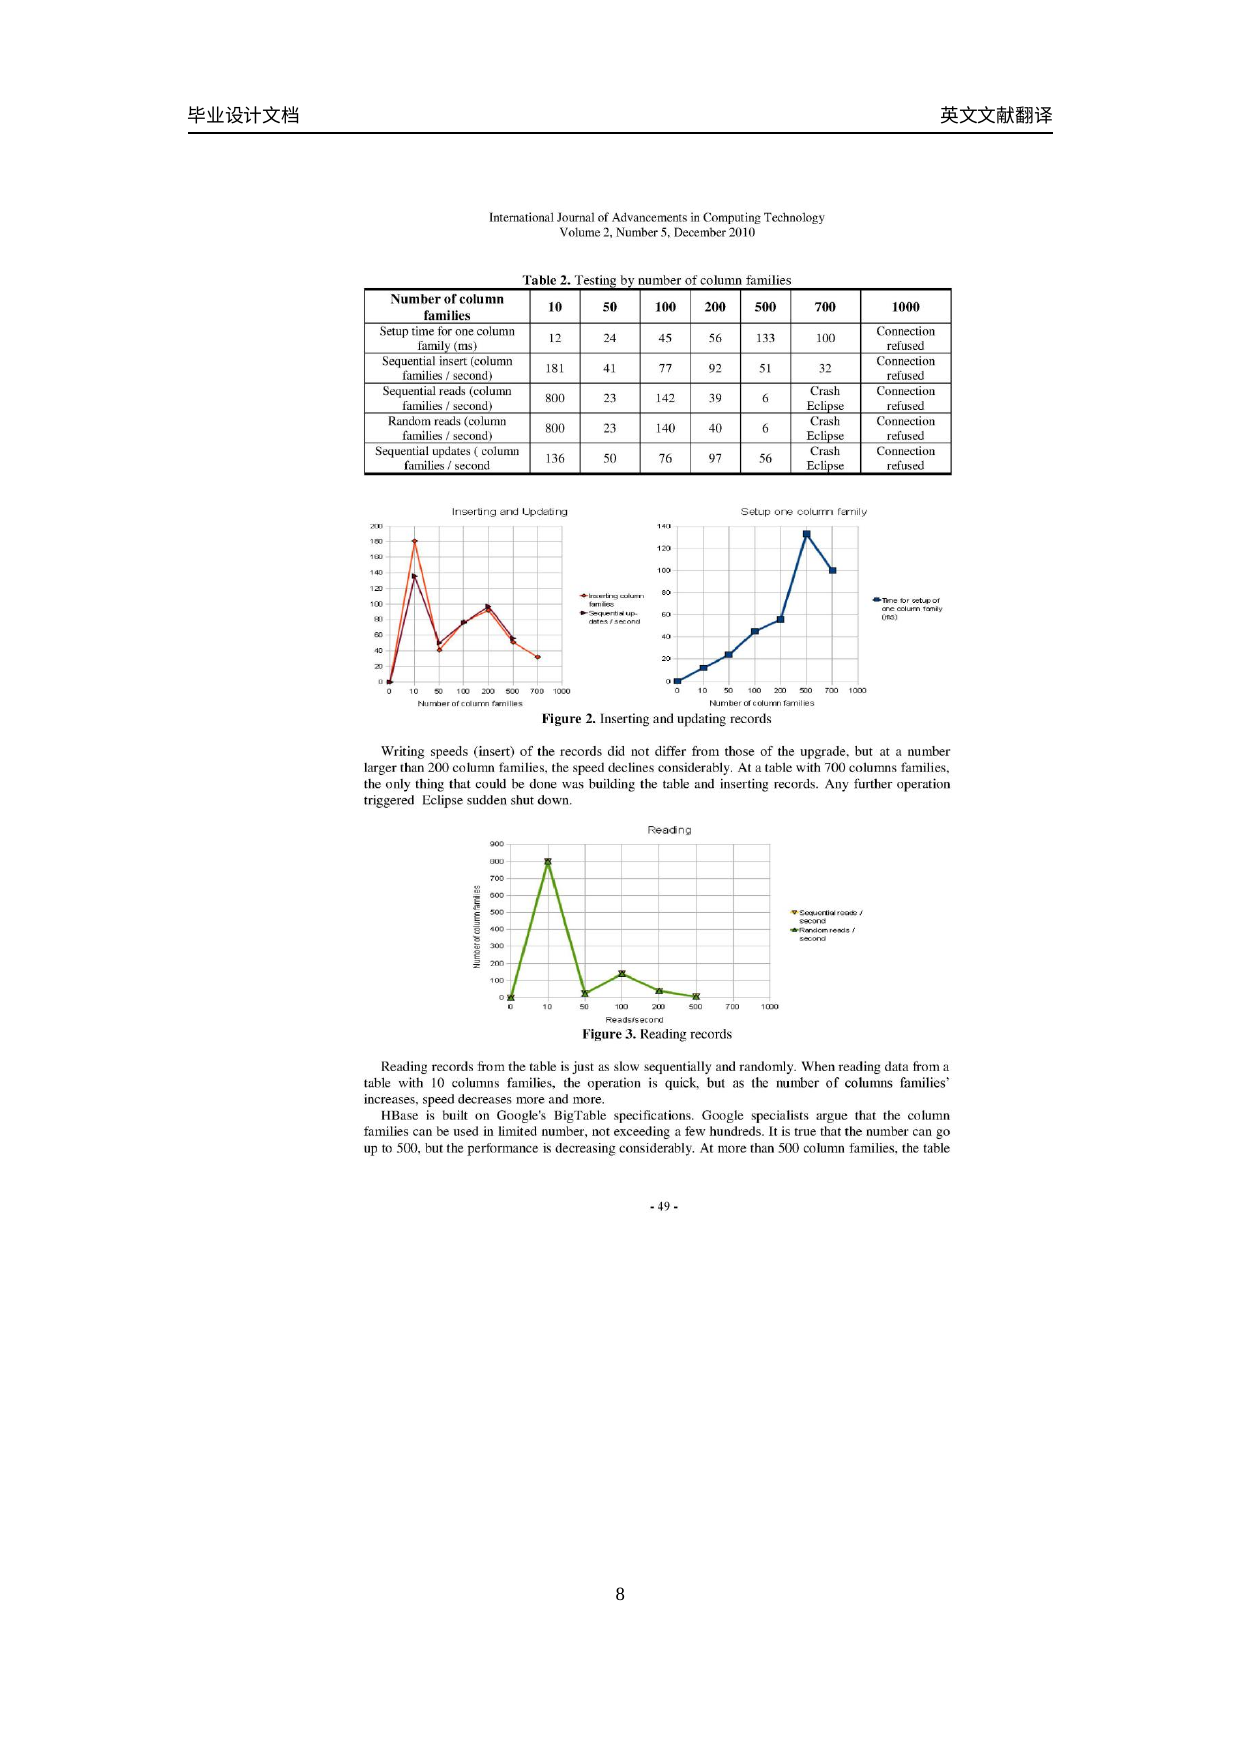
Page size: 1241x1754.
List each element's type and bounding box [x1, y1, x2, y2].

picture [231, 160, 1096, 1279]
